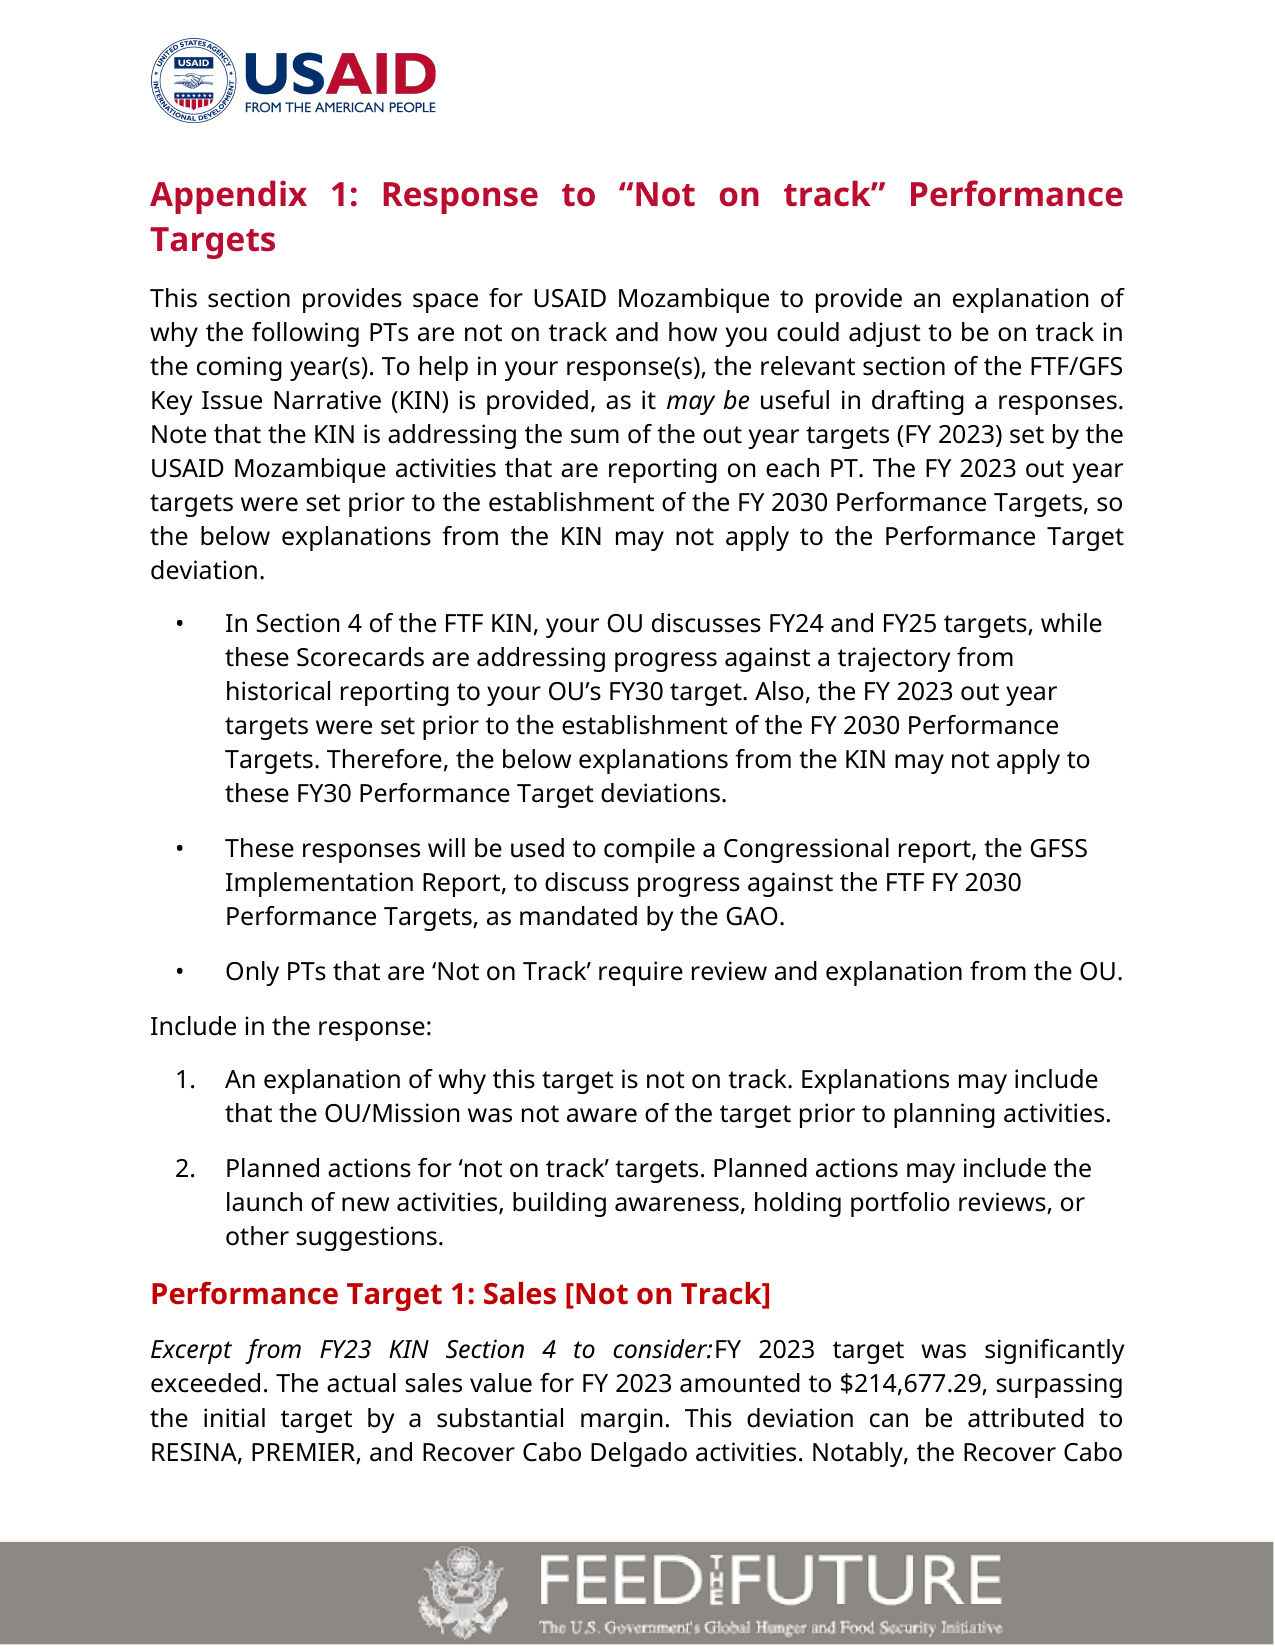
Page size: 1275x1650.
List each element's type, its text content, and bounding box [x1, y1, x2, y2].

picture [414, 1540, 1010, 1645]
subtitle Appendix 1: Response to “Not on track” Performance Targets [150, 171, 1125, 262]
text Include in the response: [150, 1009, 1125, 1043]
list Planned actions for ‘not on track’ targets. Planned actions may include the launch of new activities, building awareness, holding portfolio reviews, or other suggestions. [175, 1151, 1125, 1253]
subtitle Performance Target 1: Sales [Not on Track] [150, 1274, 1125, 1313]
list Only PTs that are ‘Not on Track’ require review and explanation from the OU. [175, 954, 1125, 988]
list An explanation of why this target is not on track. Explanations may include that the OU/Mission was not aware of the target prior to planning activities. [175, 1062, 1125, 1130]
picture [151, 38, 436, 123]
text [150, 1332, 1125, 1468]
text This section provides space for USAID Mozambique to provide an explanation of why the following PTs are not on track and how you could adjust to be on track in the coming year(s). To help in your response(s), the relevant section of the FTF/GFS Key Issue Narrative (KIN) is provided, as it may be useful in drafting a responses. Note that the KIN is addressing the sum of the out year targets (FY 2023) set by the USAID Mozambique activities that are reporting on each PT. The FY 2023 out year targets were set prior to the establishment of the FY 2030 Performance Targets, so the below explanations from the KIN may not apply to the Performance Target deviation. [150, 280, 1125, 587]
list These responses will be used to compile a Congressional report, the GFSS Implementation Report, to discuss progress against the FTF FY 2030 Performance Targets, as mandated by the GAO. [175, 831, 1125, 933]
list In Section 4 of the FTF KIN, your OU discusses FY24 and FY25 targets, while these Scorecards are addressing progress against a trajectory from historical reporting to your OU’s FY30 target. Also, the FY 2023 out year targets were set prior to the establishment of the FY 2030 Performance Targets. Therefore, the below explanations from the KIN may not apply to these FY30 Performance Target deviations. [175, 606, 1125, 810]
